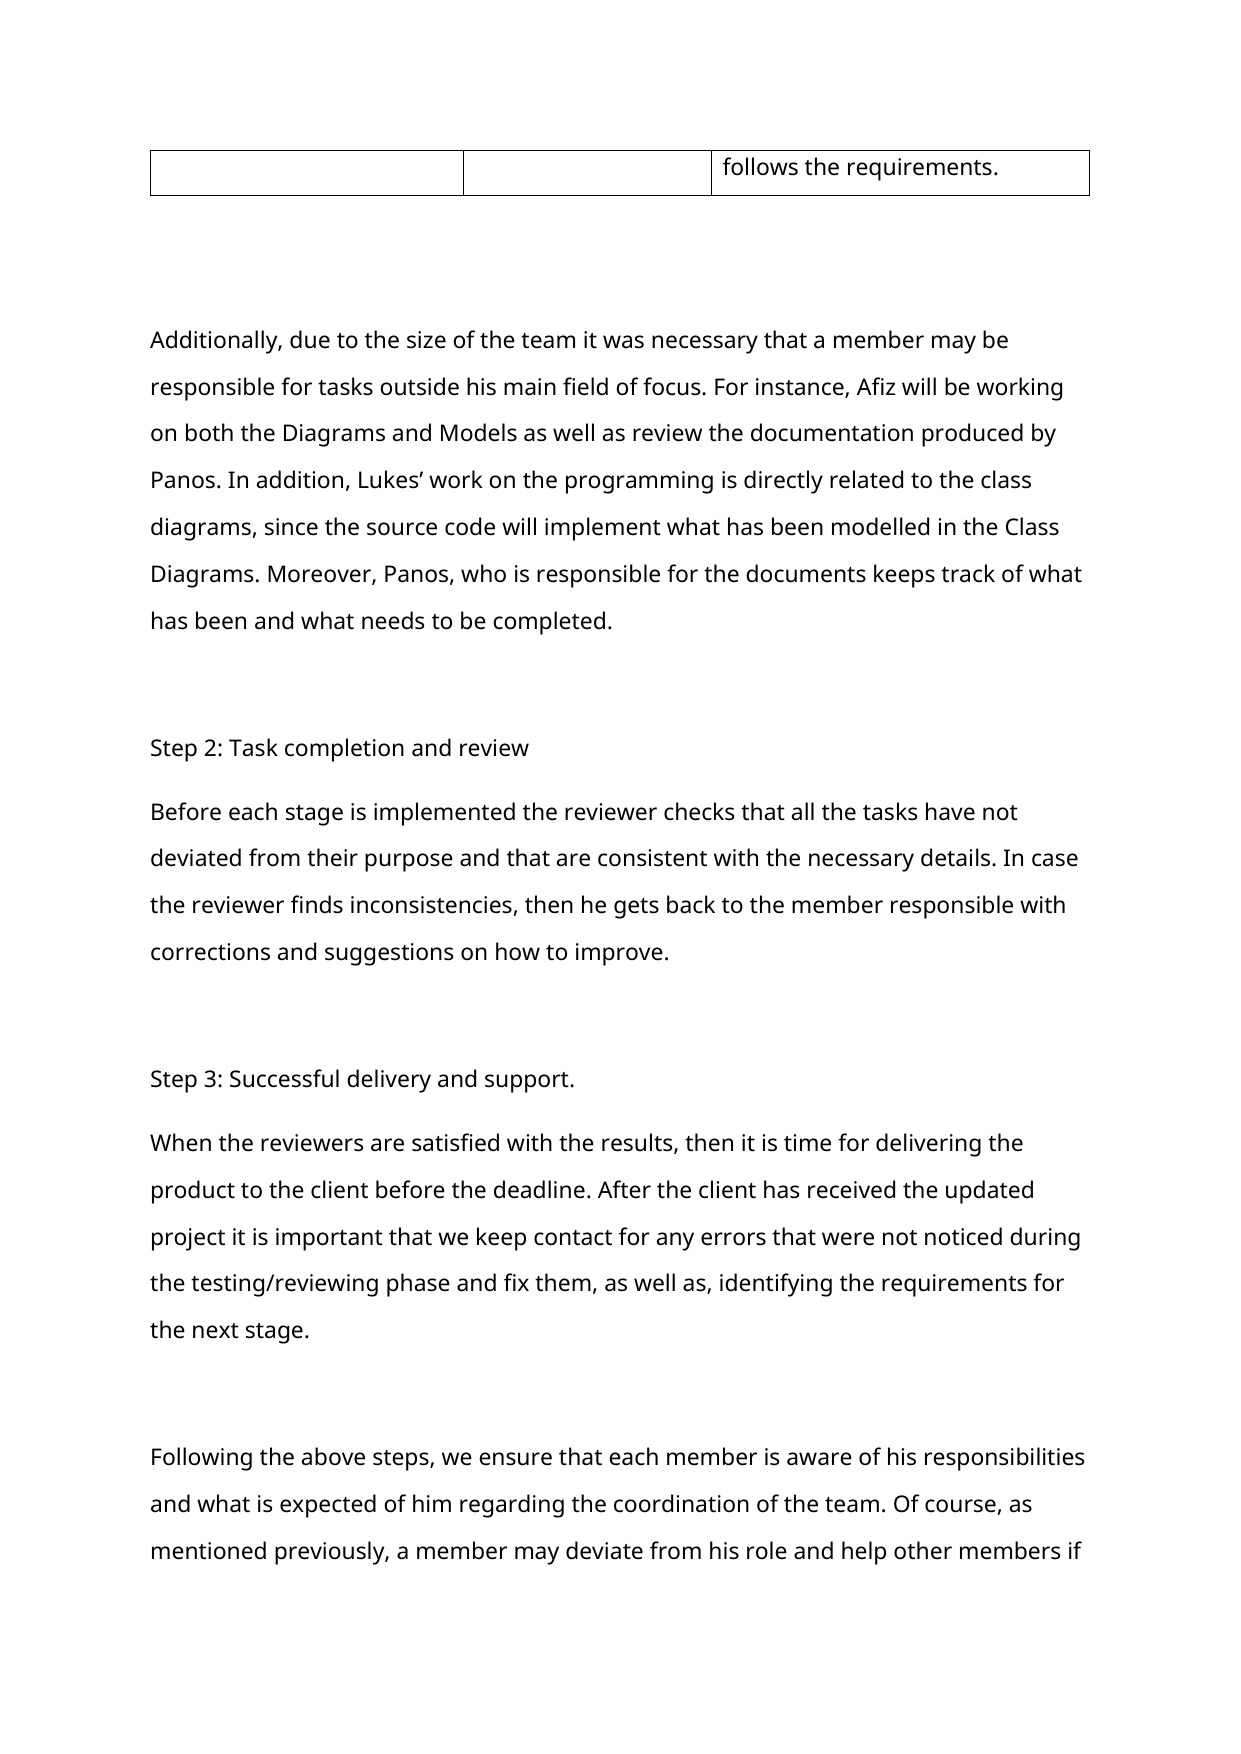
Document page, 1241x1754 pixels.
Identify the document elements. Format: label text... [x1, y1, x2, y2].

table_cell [151, 151, 463, 195]
text Before each stage is implemented the reviewer checks that all the tasks have not deviated from their purpose and that are consistent with the necessary details. In case the reviewer finds inconsistencies, then he gets back to the member responsible with corrections and suggestions on how to improve. [150, 795, 1090, 967]
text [150, 1441, 1090, 1566]
text Step 2: Task completion and review [150, 732, 1090, 763]
text Additionally, due to the size of the team it was necessary that a member may be responsible for tasks outside his main field of focus. For instance, Afiz will be working on both the Diagrams and Models as well as review the documentation produced by Panos. In addition, Lukes’ work on the programming is directly related to the class diagrams, since the source code will implement what has been modelled in the Class Diagrams. Moreover, Panos, who is responsible for the documents keeps track of what has been and what needs to be completed. [150, 323, 1090, 636]
text Step 3: Successful delivery and support. [150, 1063, 1090, 1094]
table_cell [712, 151, 1089, 195]
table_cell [464, 151, 711, 195]
text When the reviewers are satisfied with the results, then it is time for delivering the product to the client before the deadline. After the client has received the updated project it is important that we keep contact for any errors that were not noticed during the testing/reviewing phase and fix them, as well as, identifying the requirements for the next stage. [150, 1127, 1090, 1345]
